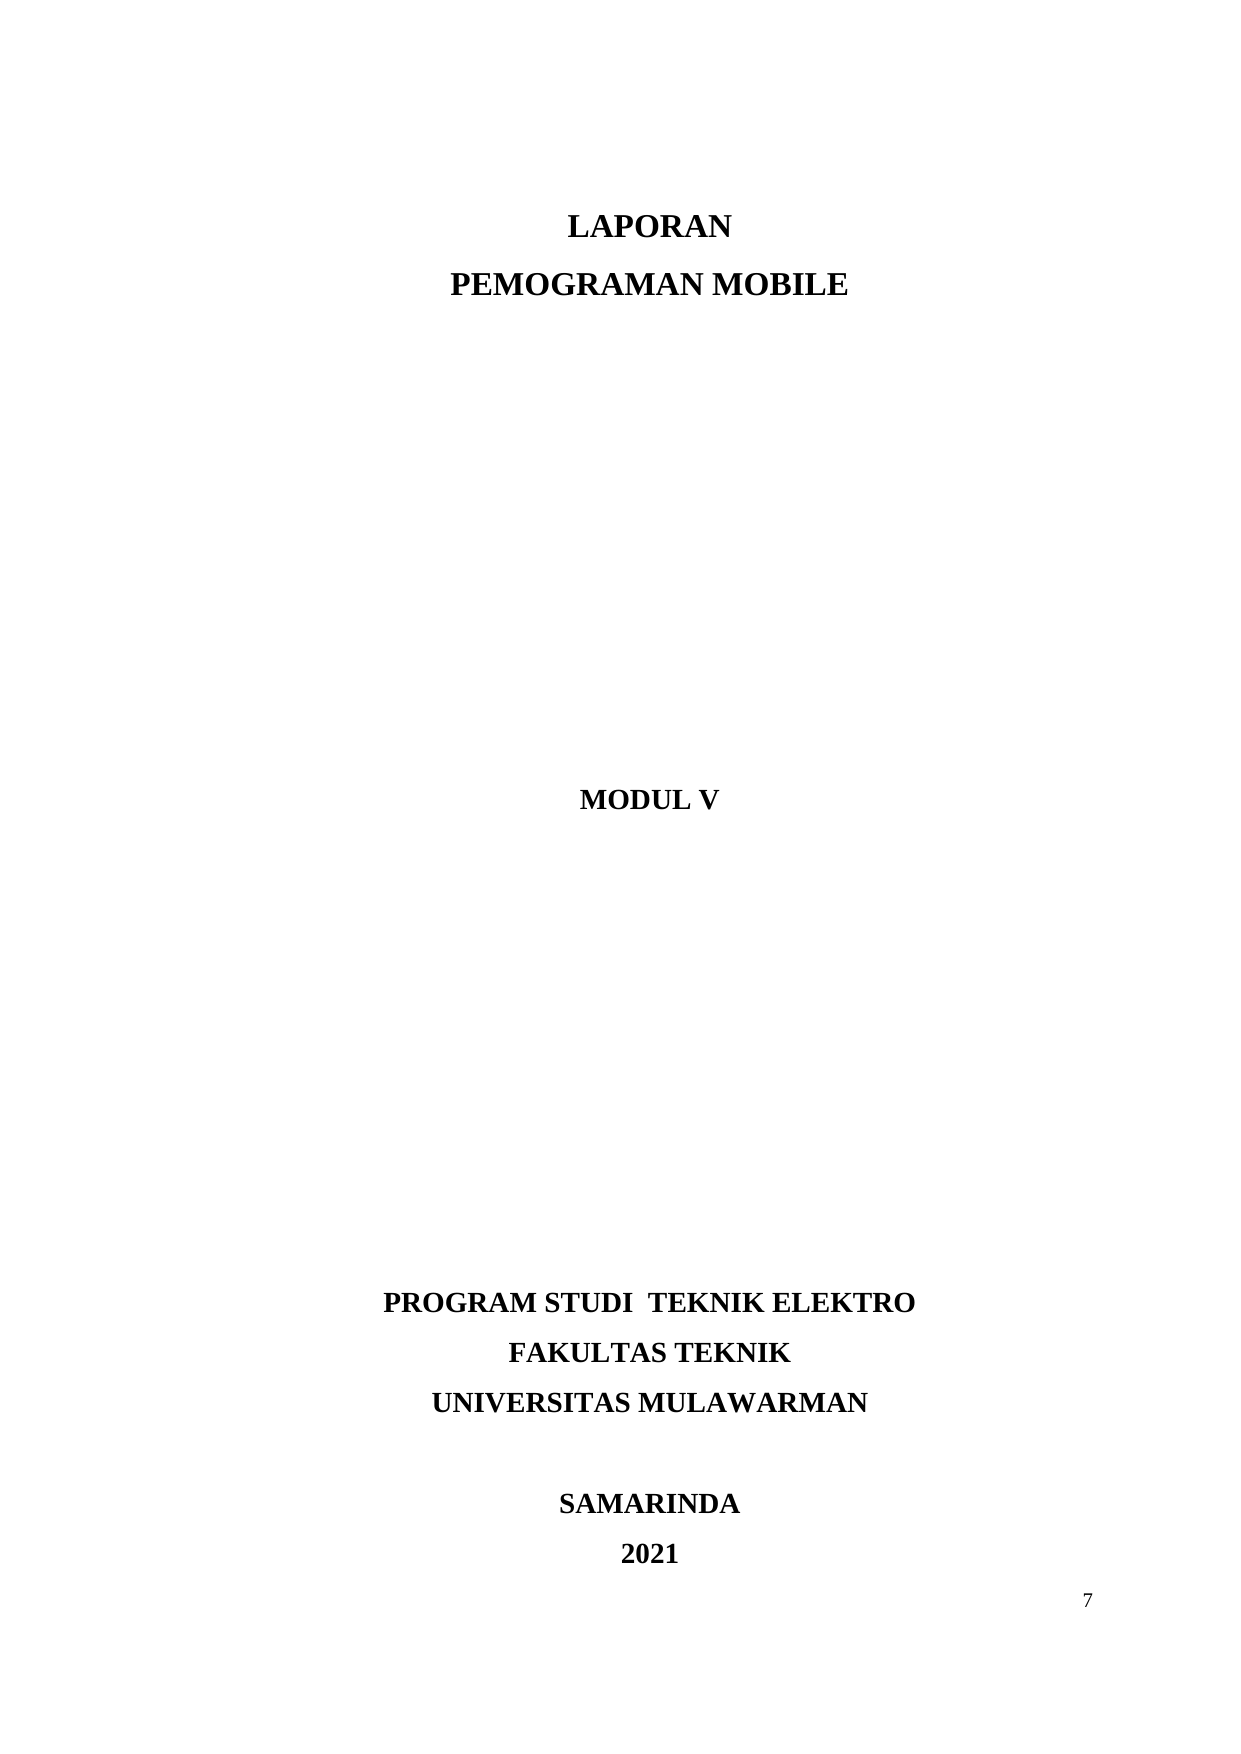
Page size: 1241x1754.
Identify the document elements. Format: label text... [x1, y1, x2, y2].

text PEMOGRAMAN MOBILE [207, 264, 1093, 303]
text UNIVERSITAS MULAWARMAN [207, 1386, 1093, 1419]
text PROGRAM STUDI TEKNIK ELEKTRO [207, 1285, 1093, 1318]
text MODUL V [207, 782, 1093, 815]
text SAMARINDA [207, 1486, 1093, 1520]
text FAKULTAS TEKNIK [207, 1335, 1093, 1369]
text 2021 [207, 1536, 1093, 1570]
text LAPORAN [207, 207, 1093, 245]
